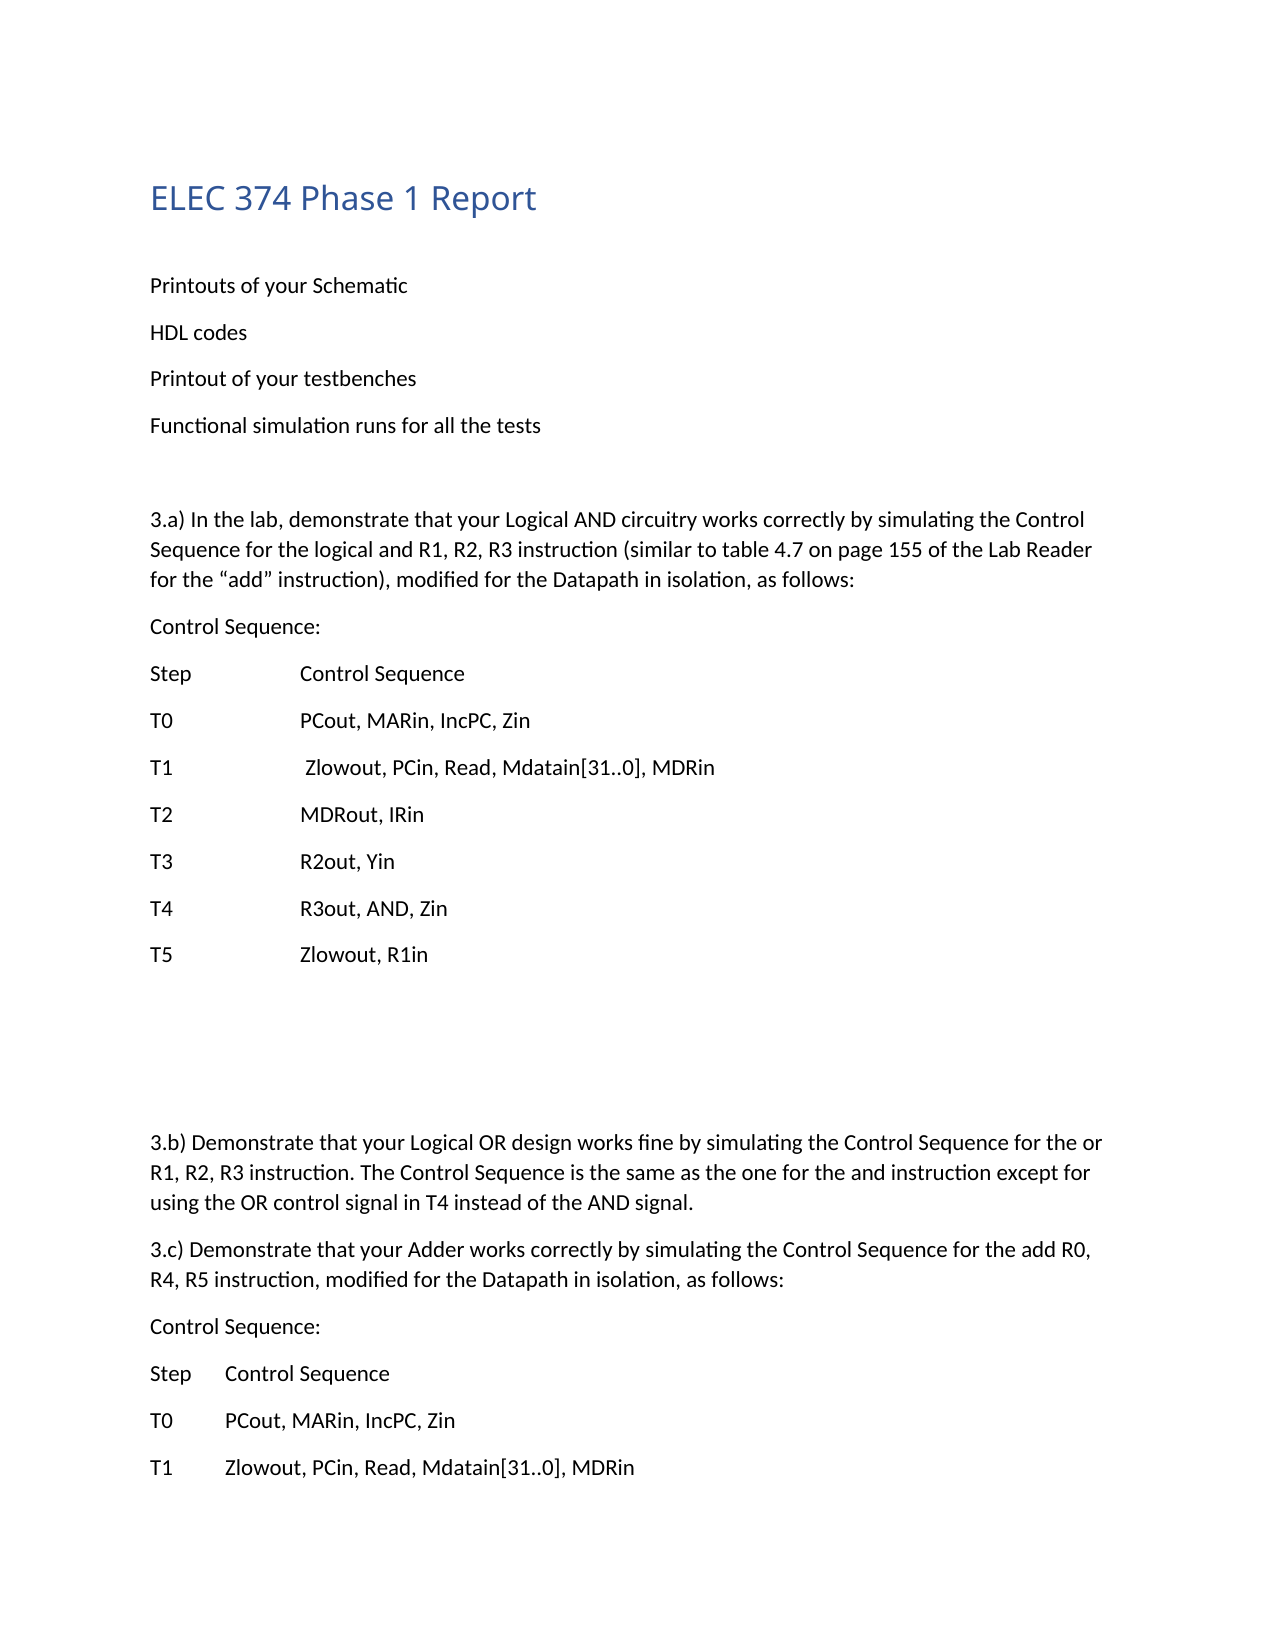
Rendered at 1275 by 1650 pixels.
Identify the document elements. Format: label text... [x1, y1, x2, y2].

subtitle ELEC 374 Phase 1 Report [150, 175, 1125, 220]
text 3.c) Demonstrate that your Adder works correctly by simulating the Control Sequence for the add R0, R4, R5 instruction, modified for the Datapath in isolation, as follows: [150, 1235, 1125, 1294]
text Control Sequence: [150, 1312, 1125, 1341]
text T1 Zlowout, PCin, Read, Mdatain[31..0], MDRin [150, 1453, 1125, 1481]
text T5 Zlowout, R1in [150, 941, 1125, 969]
text Printout of your testbenches [150, 364, 1125, 393]
text T1 Zlowout, PCin, Read, Mdatain[31..0], MDRin [150, 753, 1125, 781]
text T0 PCout, MARin, IncPC, Zin [150, 1406, 1125, 1434]
text T0 PCout, MARin, IncPC, Zin [150, 706, 1125, 734]
text Printouts of your Schematic [150, 271, 1125, 299]
text HDL codes [150, 318, 1125, 346]
text Step Control Sequence [150, 1359, 1125, 1387]
text T2 MDRout, IRin [150, 800, 1125, 828]
text Step Control Sequence [150, 659, 1125, 687]
text Functional simulation runs for all the tests [150, 411, 1125, 439]
text T4 R3out, AND, Zin [150, 894, 1125, 922]
text 3.b) Demonstrate that your Logical OR design works fine by simulating the Control Sequence for the or R1, R2, R3 instruction. The Control Sequence is the same as the one for the and instruction except for using the OR control signal in T4 instead of the AND signal. [150, 1128, 1125, 1217]
text Control Sequence: [150, 612, 1125, 641]
text T3 R2out, Yin [150, 847, 1125, 875]
text 3.a) In the lab, demonstrate that your Logical AND circuitry works correctly by simulating the Control Sequence for the logical and R1, R2, R3 instruction (similar to table 4.7 on page 155 of the Lab Reader for the “add” instruction), modified for the Datapath in isolation, as follows: [150, 505, 1125, 594]
